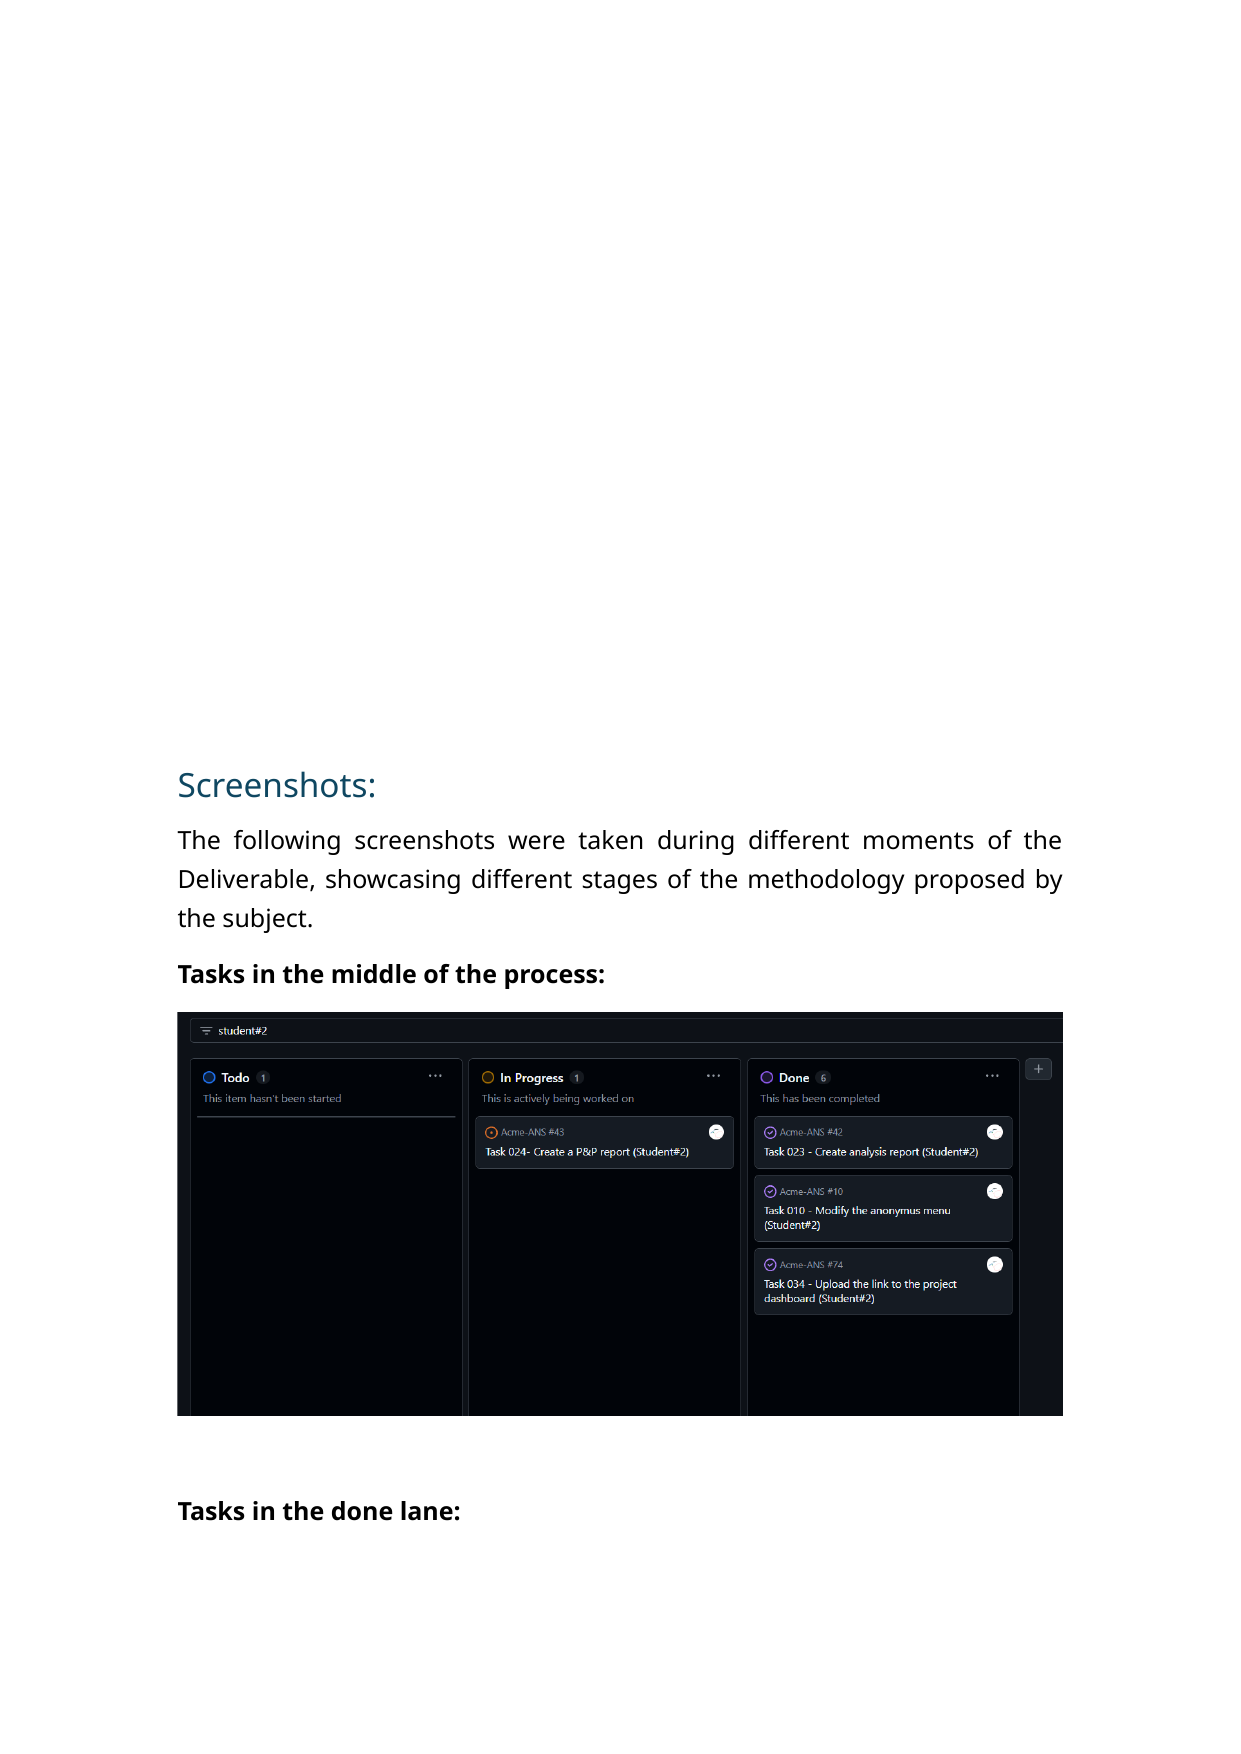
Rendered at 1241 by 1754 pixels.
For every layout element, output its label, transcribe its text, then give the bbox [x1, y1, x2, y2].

text Tasks in the middle of the process: [177, 956, 1063, 991]
subtitle Screenshots: [177, 762, 1063, 807]
text Tasks in the done lane: [177, 1493, 1063, 1527]
text The following screenshots were taken during different moments of the Deliverable, showcasing different stages of the methodology proposed by the subject. [177, 822, 1063, 935]
picture [177, 1012, 1063, 1416]
